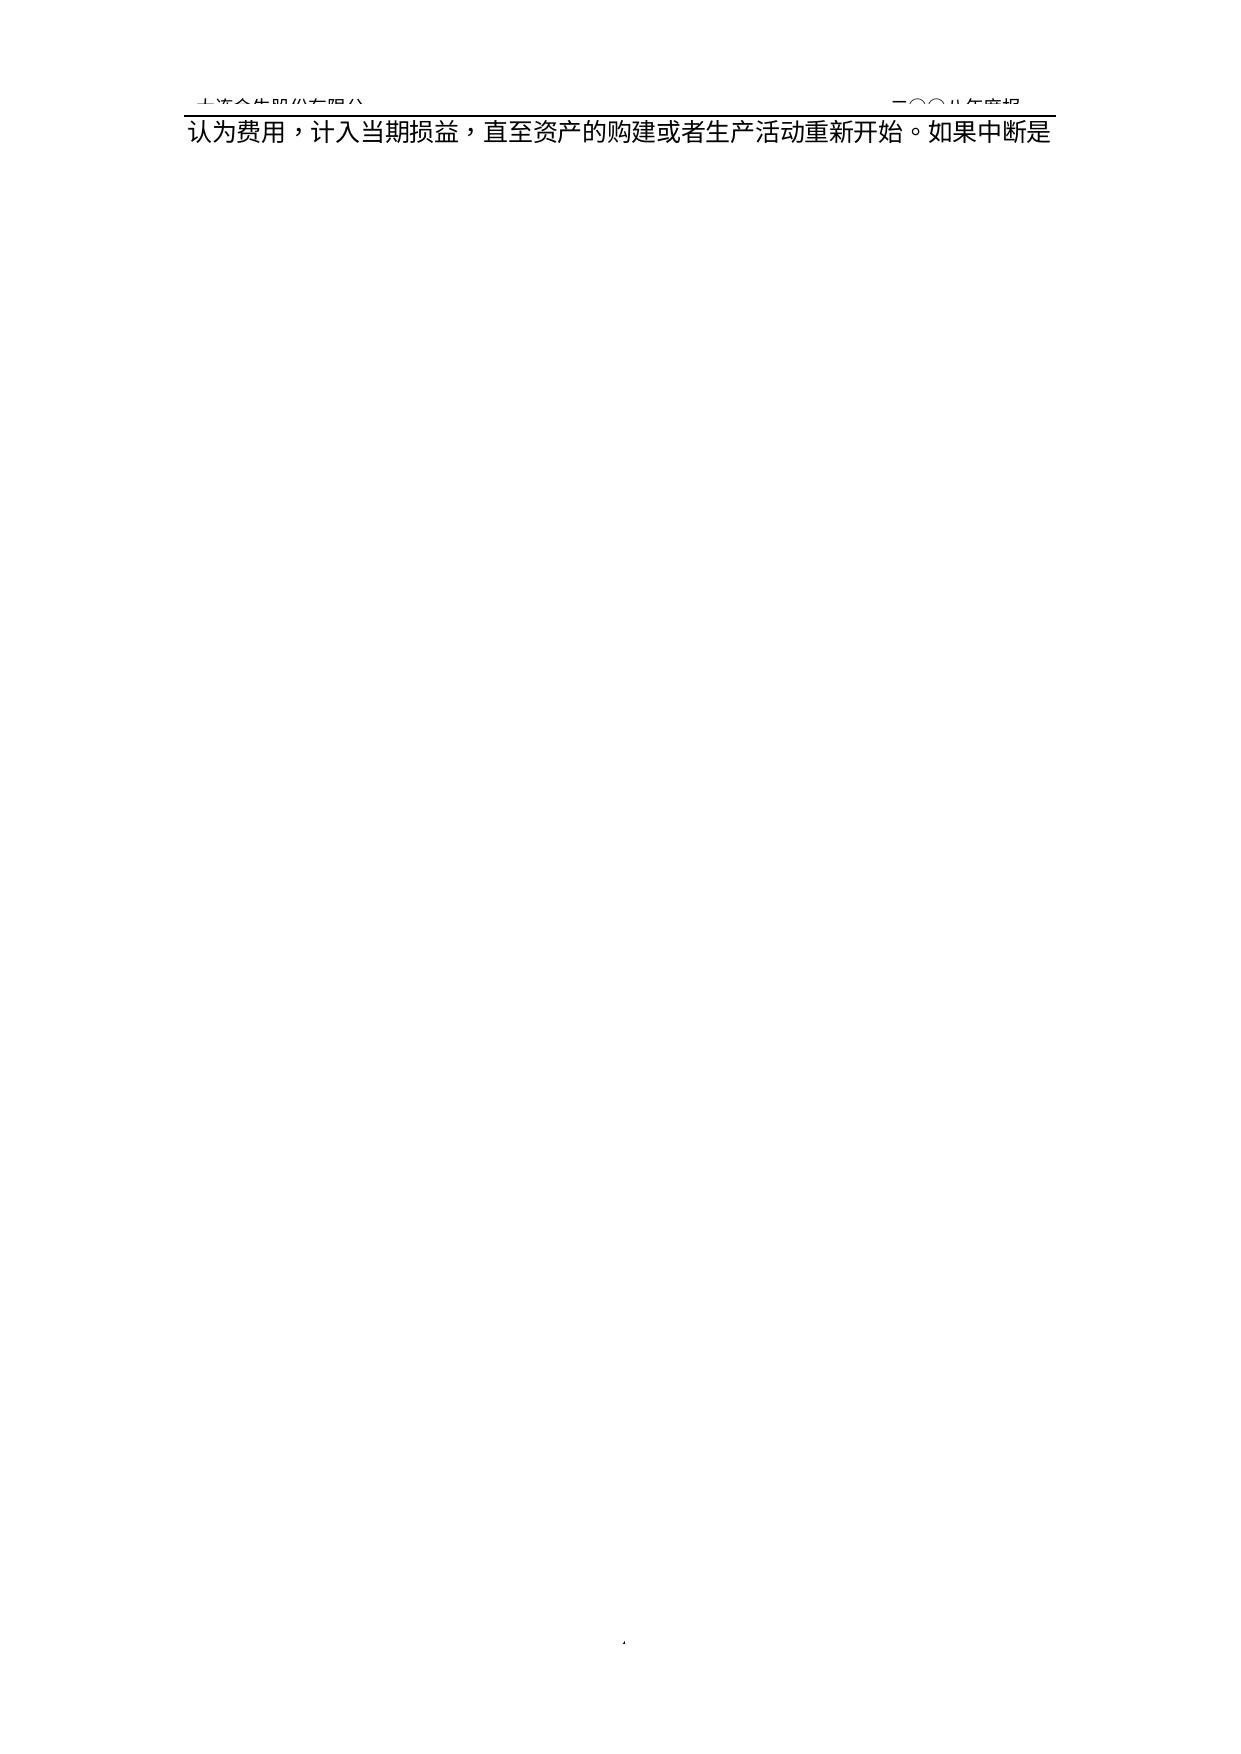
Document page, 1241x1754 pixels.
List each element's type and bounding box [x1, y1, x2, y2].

text [187, 114, 1054, 149]
